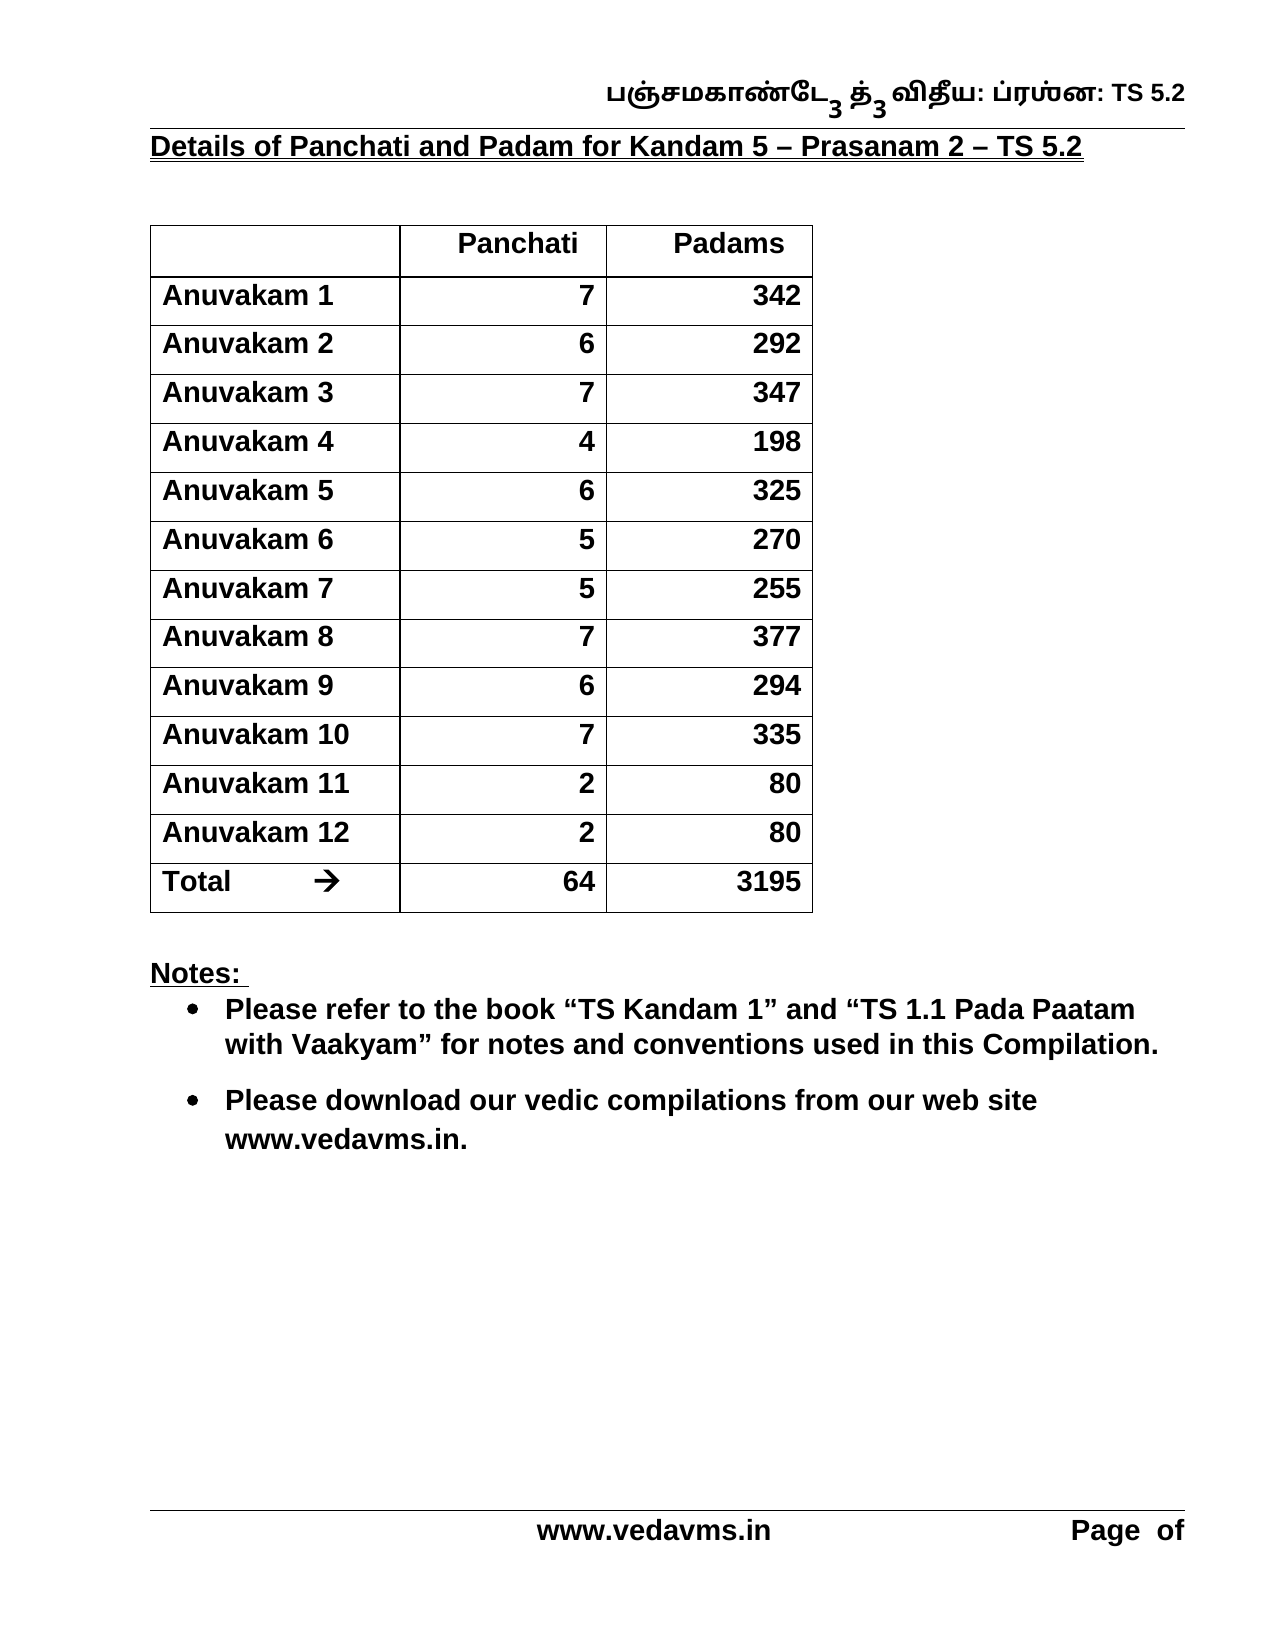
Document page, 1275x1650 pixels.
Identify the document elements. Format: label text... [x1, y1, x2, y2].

table_cell 294 [607, 668, 812, 716]
table_cell Anuvakam 11 [151, 766, 399, 814]
table_cell 6 [401, 473, 606, 521]
table_cell Anuvakam 10 [151, 717, 399, 765]
table_cell 292 [607, 326, 812, 374]
table_header [607, 226, 812, 276]
list Please refer to the book “TS Kandam 1” and “TS 1.1 Pada Paatam with Vaakyam” for notes and conventions used in this Compilation. [187, 992, 1184, 1061]
table_cell 64 [401, 864, 606, 912]
table_cell Anuvakam 5 [151, 473, 399, 521]
text Notes: [150, 956, 1184, 990]
table_cell Anuvakam 4 [151, 424, 399, 472]
table_cell 325 [607, 473, 812, 521]
table_cell 4 [401, 424, 606, 472]
table_cell 7 [401, 278, 606, 325]
table_cell Anuvakam 8 [151, 620, 399, 667]
table_cell Anuvakam 1 [151, 278, 399, 325]
table_cell 270 [607, 522, 812, 569]
table_cell 5 [401, 522, 606, 569]
table_cell 80 [607, 815, 812, 863]
text Details of Panchati and Padam for Kandam 5 – Prasanam 2 – TS 5.2 [150, 129, 1185, 163]
table_cell 80 [607, 766, 812, 814]
table_cell 2 [401, 766, 606, 814]
table_cell 7 [401, 375, 606, 423]
table_cell 3195 [607, 864, 812, 912]
table_cell 347 [607, 375, 812, 423]
table_cell 7 [401, 620, 606, 667]
table_header [151, 226, 399, 276]
table_header [401, 226, 606, 276]
table_cell 342 [607, 278, 812, 325]
table_cell Anuvakam 6 [151, 522, 399, 569]
table_cell 5 [401, 571, 606, 618]
table_cell 377 [607, 620, 812, 667]
table_cell 2 [401, 815, 606, 863]
table_cell Total [151, 864, 399, 912]
table_cell 6 [401, 326, 606, 374]
table_cell Anuvakam 12 [151, 815, 399, 863]
list Please download our vedic compilations from our web site www.vedavms.in. [187, 1083, 1185, 1155]
table_cell 335 [607, 717, 812, 765]
table_cell 7 [401, 717, 606, 765]
table_cell 255 [607, 571, 812, 618]
table_cell 6 [401, 668, 606, 716]
table_cell Anuvakam 7 [151, 571, 399, 618]
table_cell Anuvakam 9 [151, 668, 399, 716]
table_cell Anuvakam 3 [151, 375, 399, 423]
table_cell Anuvakam 2 [151, 326, 399, 374]
table_cell 198 [607, 424, 812, 472]
